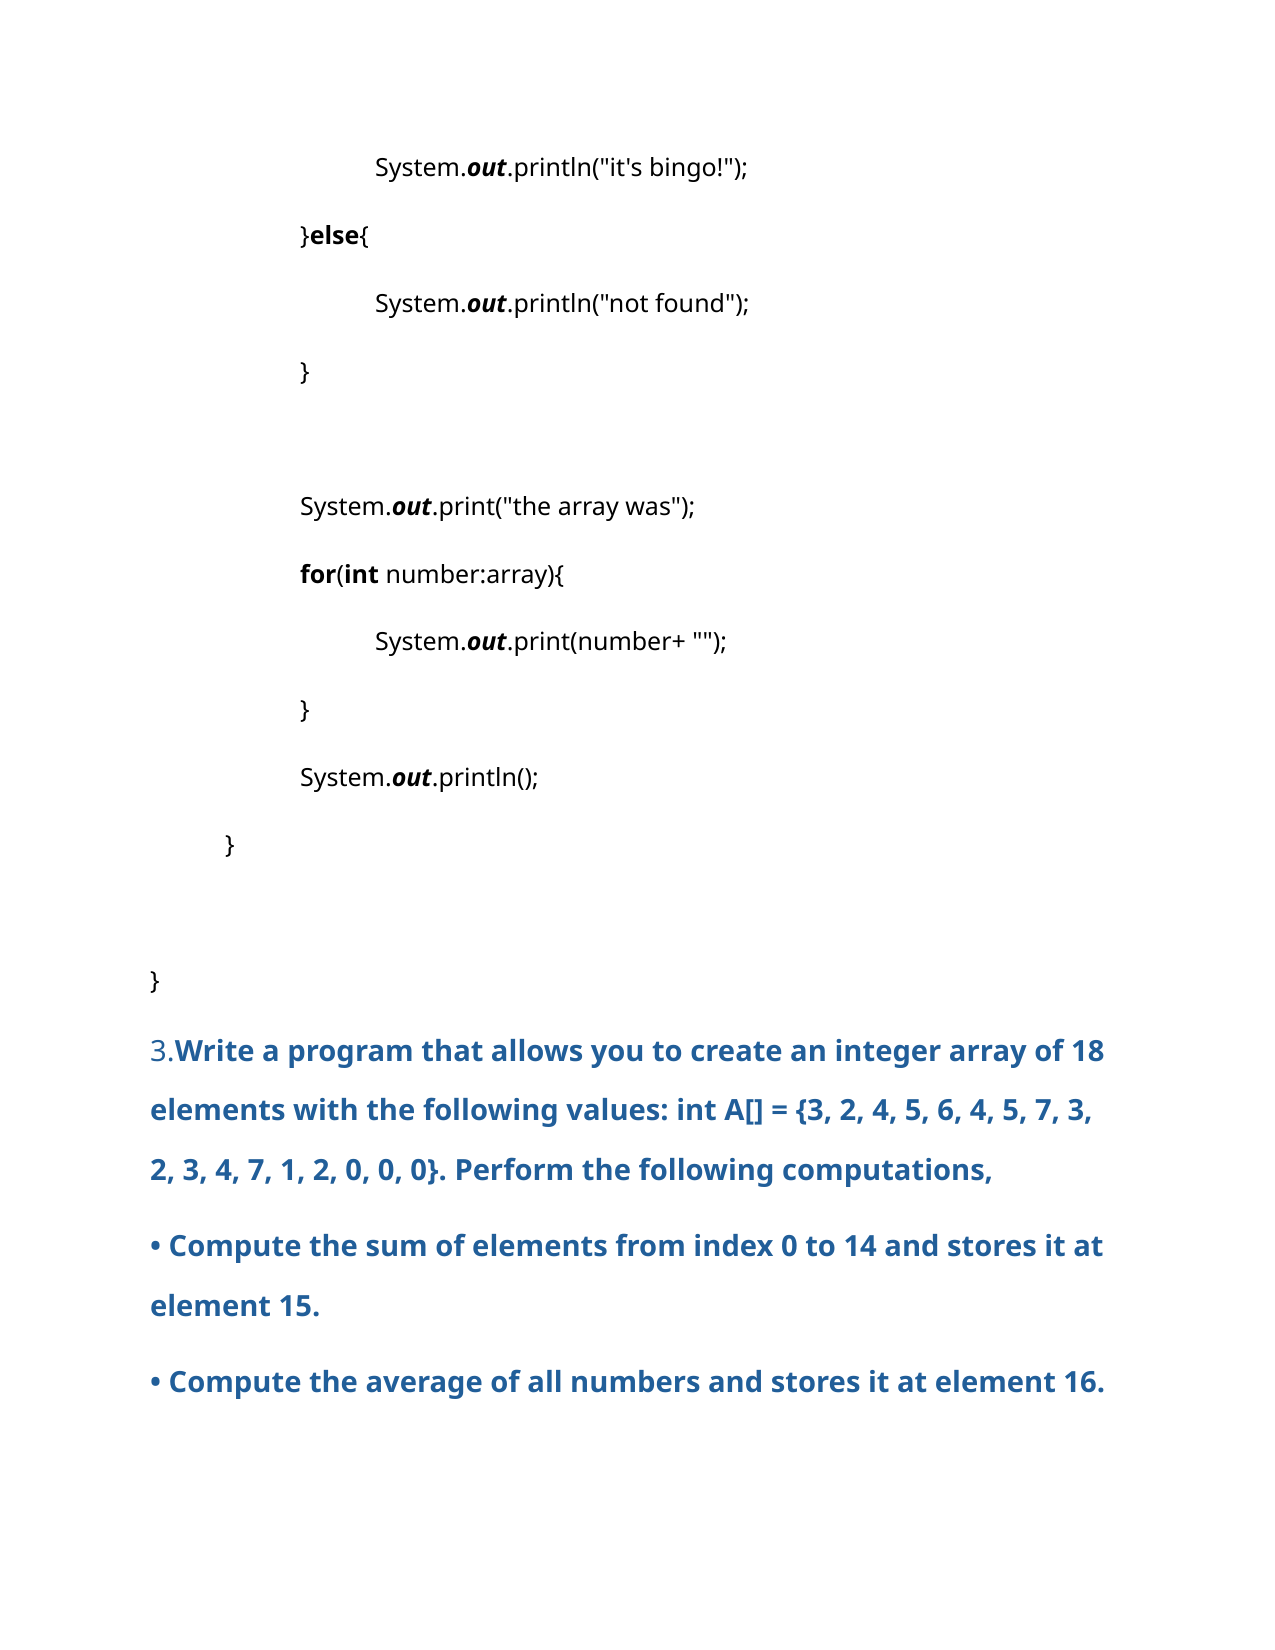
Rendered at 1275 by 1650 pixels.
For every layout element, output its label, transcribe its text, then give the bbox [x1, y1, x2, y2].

text System.out.print(number+ ""); [150, 624, 1125, 658]
text System.out.println("not found"); [150, 285, 1125, 319]
text • Compute the average of all numbers and stores it at element 16. [150, 1361, 1125, 1401]
text }else{ [150, 218, 1125, 252]
text System.out.print("the array was"); [150, 488, 1125, 523]
text • Compute the sum of elements from index 0 to 14 and stores it at element 15. [150, 1225, 1125, 1324]
text } [150, 962, 1125, 997]
text for(int number:array){ [150, 556, 1125, 590]
text 3.Write a program that allows you to create an integer array of 18 elements with the following values: int A[] = {3, 2, 4, 5, 6, 4, 5, 7, 3, 2, 3, 4, 7, 1, 2, 0, 0, 0}. Perform the following computations, [150, 1030, 1125, 1189]
text System.out.println(); [150, 759, 1125, 793]
text } [150, 692, 1125, 726]
text System.out.println("it's bingo!"); [150, 150, 1125, 184]
text } [150, 827, 1125, 861]
text } [150, 353, 1125, 387]
